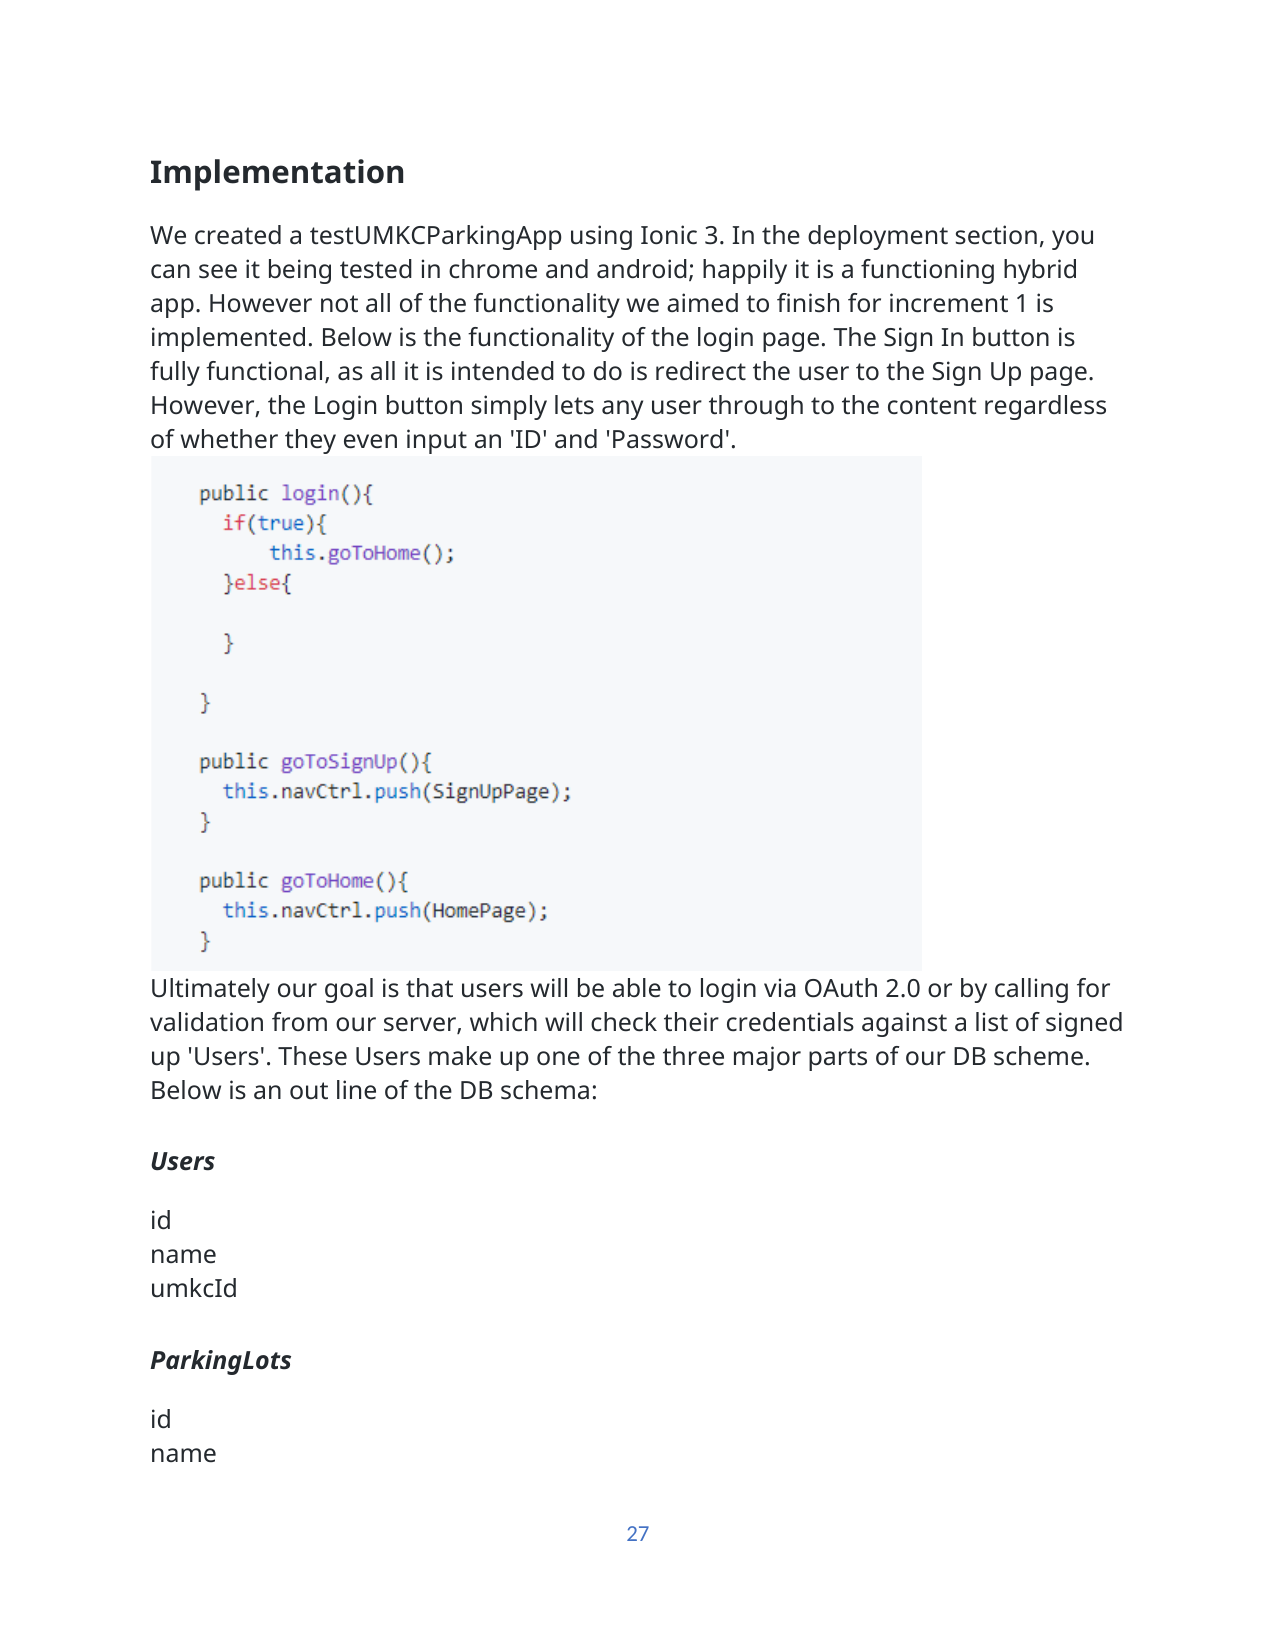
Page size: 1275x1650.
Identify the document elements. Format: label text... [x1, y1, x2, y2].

text name [150, 1237, 1125, 1271]
subtitle ParkingLots [150, 1343, 1125, 1377]
text umkcId [150, 1271, 1125, 1305]
text name [150, 1436, 1125, 1470]
subtitle Implementation [150, 150, 1125, 193]
text id [150, 1203, 1125, 1237]
subtitle Users [150, 1144, 1125, 1178]
picture [150, 456, 922, 971]
text Ultimately our goal is that users will be able to login via OAuth 2.0 or by calling for validation from our server, which will check their credentials against a list of signed up 'Users'. These Users make up one of the three major parts of our DB scheme. Below is an out line of the DB schema: [150, 970, 1125, 1106]
text id [150, 1402, 1125, 1436]
text We created a testUMKCParkingApp using Ionic 3. In the deployment section, you can see it being tested in chrome and android; happily it is a functioning hybrid app. However not all of the functionality we aimed to finish for increment 1 is implemented. Below is the functionality of the login page. The Sign In button is fully functional, as all it is intended to do is redirect the user to the Sign Up page. However, the Login button simply lets any user through to the content regardless of whether they even input an 'ID' and 'Password'. [150, 218, 1125, 456]
